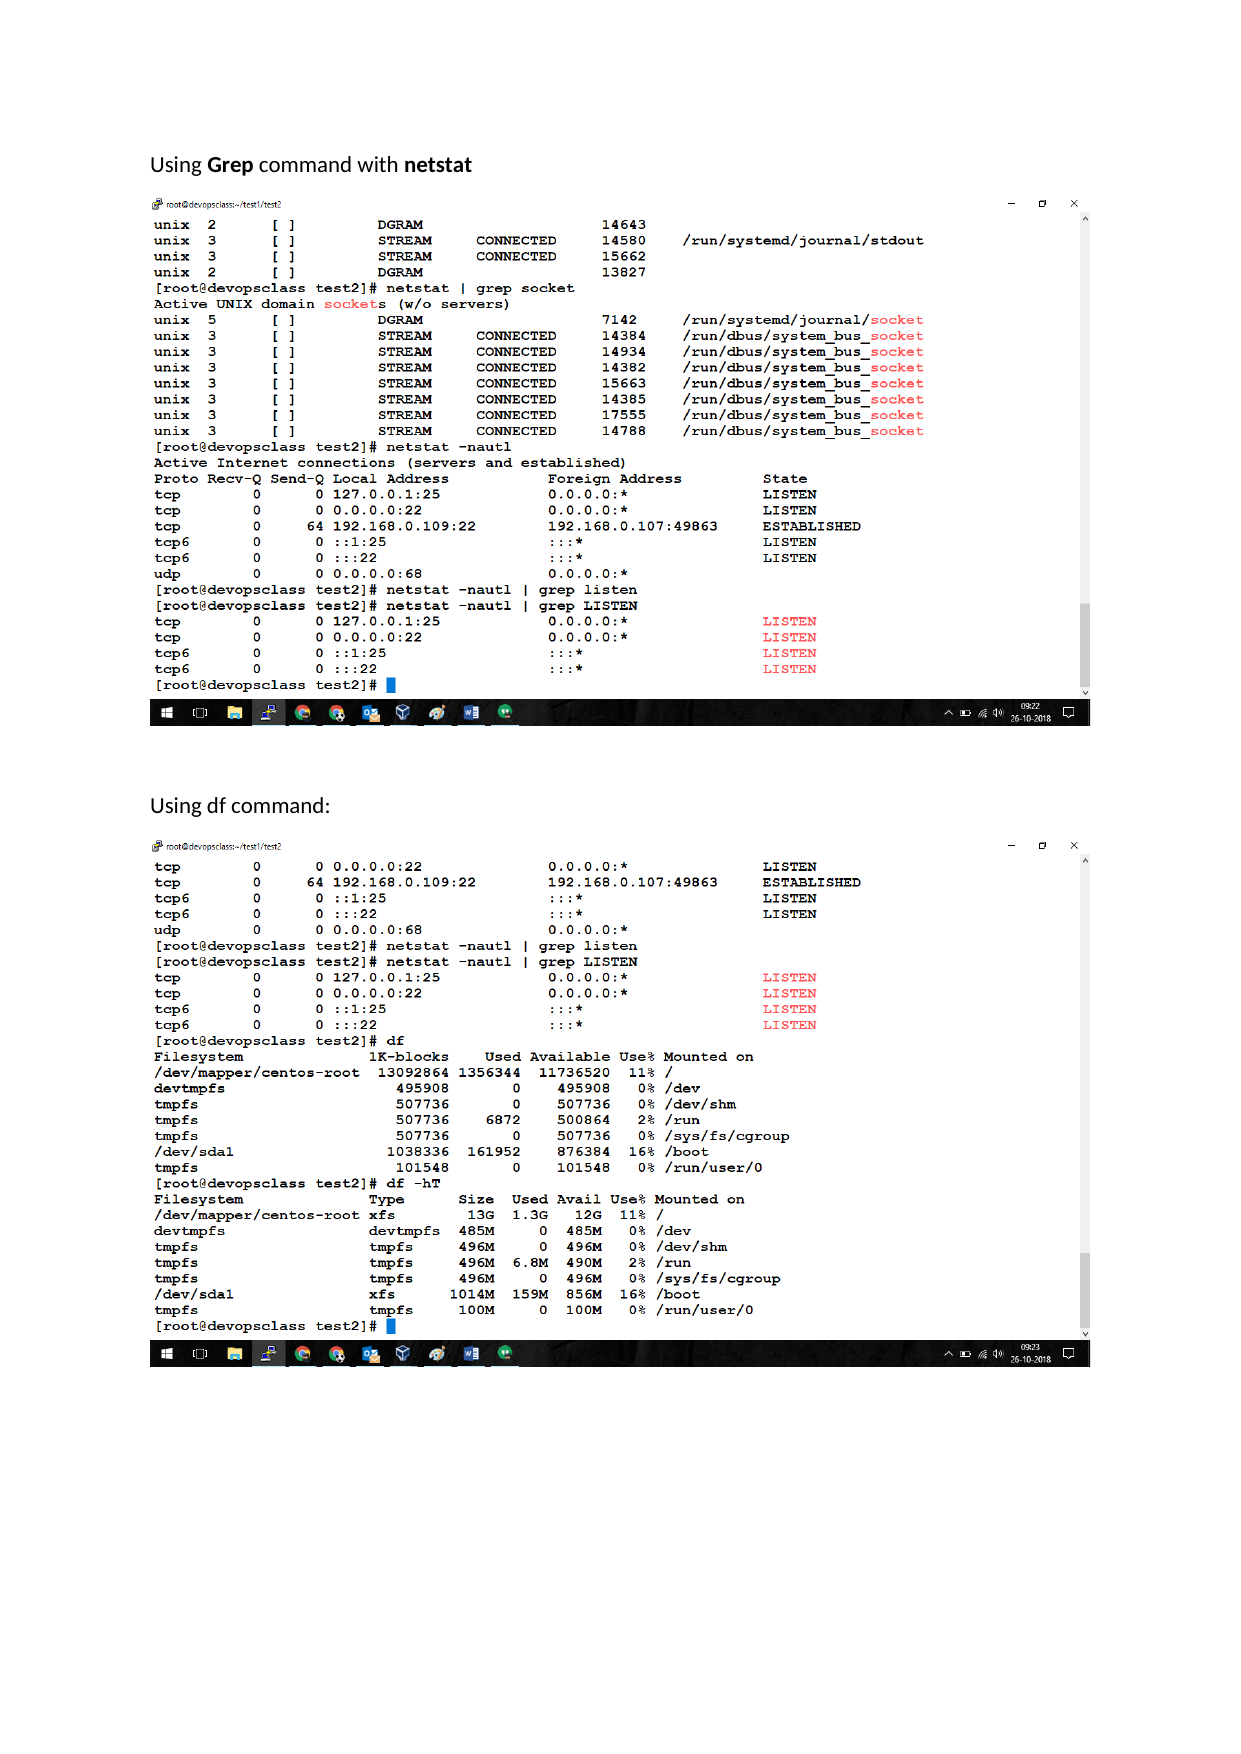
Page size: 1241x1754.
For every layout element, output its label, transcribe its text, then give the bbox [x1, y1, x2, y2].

text Using Grep command with netstat [150, 150, 1090, 178]
picture [150, 196, 1091, 726]
picture [150, 838, 1091, 1367]
text Using df command: [150, 791, 1090, 819]
